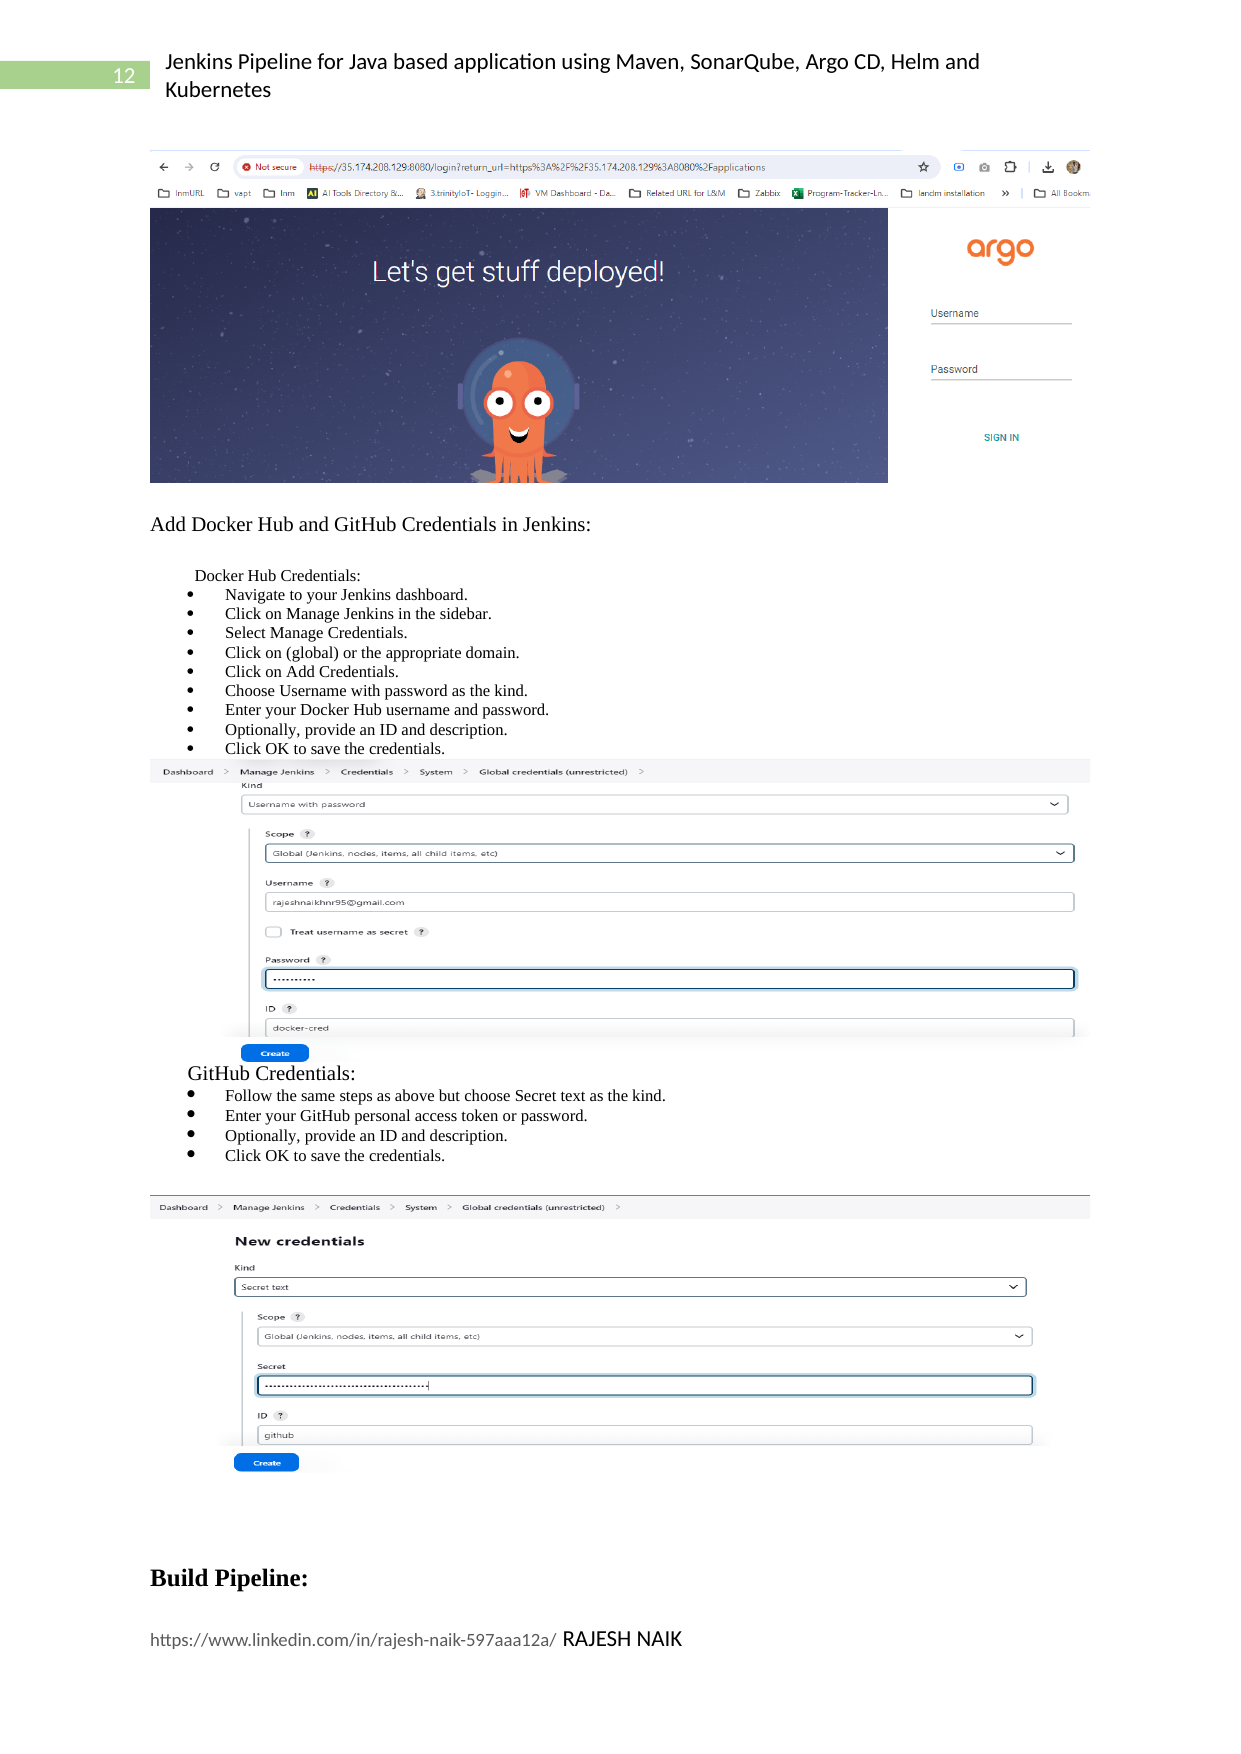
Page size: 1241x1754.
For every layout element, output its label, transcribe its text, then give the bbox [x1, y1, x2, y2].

picture [150, 150, 1091, 483]
list Optionally, provide an ID and description. [187, 1126, 1090, 1146]
list Select Manage Credentials. [187, 623, 1090, 642]
list Optionally, provide an ID and description. [187, 719, 1090, 739]
list Enter your Docker Hub username and password. [187, 700, 1090, 719]
list Click on (global) or the appropriate domain. [187, 642, 1090, 662]
list Enter your GitHub personal access token or password. [187, 1106, 1090, 1126]
list Choose Username with password as the kind. [187, 681, 1090, 700]
list Click OK to save the credentials. [187, 1146, 1090, 1166]
picture [150, 758, 1091, 1062]
picture [150, 1195, 1091, 1473]
text Add Docker Hub and GitHub Credentials in Jenkins: [150, 512, 1090, 536]
text GitHub Credentials: [187, 1062, 1090, 1085]
text Docker Hub Credentials: [194, 565, 1090, 584]
text Build Pipeline: [150, 1563, 1090, 1592]
list Click on Manage Jenkins in the sidebar. [187, 604, 1090, 623]
list Follow the same steps as above but choose Secret text as the kind. [187, 1085, 1090, 1106]
list Navigate to your Jenkins dashboard. [187, 584, 1090, 604]
list Click OK to save the credentials. [187, 739, 1090, 758]
list Click on Add Credentials. [187, 662, 1090, 681]
